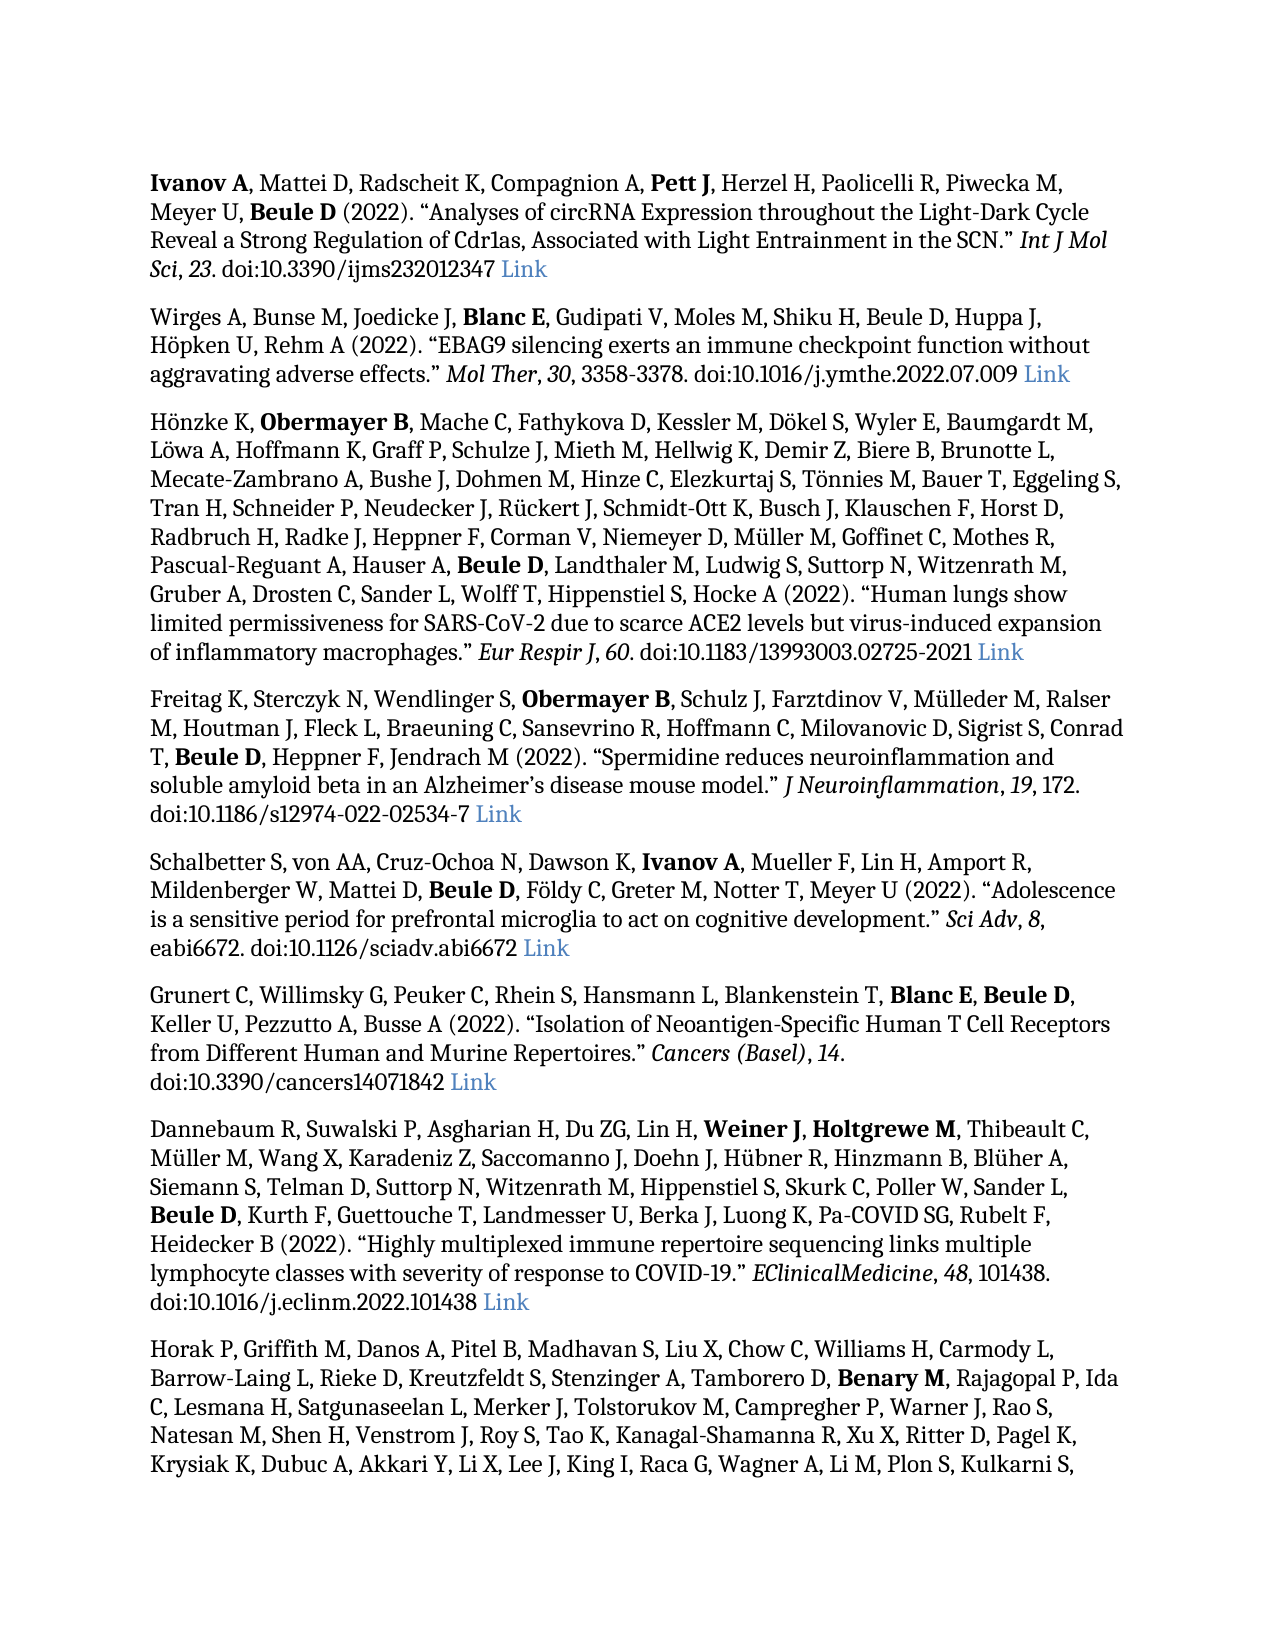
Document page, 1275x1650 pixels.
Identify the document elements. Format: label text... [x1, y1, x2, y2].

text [150, 1335, 1125, 1479]
text Freitag K, Sterczyk N, Wendlinger S, Obermayer B, Schulz J, Farztdinov V, Mülleder M, Ralser M, Houtman J, Fleck L, Braeuning C, Sansevrino R, Hoffmann C, Milovanovic D, Sigrist S, Conrad T, Beule D, Heppner F, Jendrach M (2022). “Spermidine reduces neuroinflammation and soluble amyloid beta in an Alzheimer’s disease mouse model.” J Neuroinflammation, 19, 172. doi:10.1186/s12974-022-02534-7 Link [150, 685, 1125, 829]
text Wirges A, Bunse M, Joedicke J, Blanc E, Gudipati V, Moles M, Shiku H, Beule D, Huppa J, Höpken U, Rehm A (2022). “EBAG9 silencing exerts an immune checkpoint function without aggravating adverse effects.” Mol Ther, 30, 3358-3378. doi:10.1016/j.ymthe.2022.07.009 Link [150, 302, 1125, 389]
text Grunert C, Willimsky G, Peuker C, Rhein S, Hansmann L, Blankenstein T, Blanc E, Beule D, Keller U, Pezzutto A, Busse A (2022). “Isolation of Neoantigen-Specific Human T Cell Receptors from Different Human and Murine Repertoires.” Cancers (Basel), 14. doi:10.3390/cancers14071842 Link [150, 981, 1125, 1096]
text Dannebaum R, Suwalski P, Asgharian H, Du ZG, Lin H, Weiner J, Holtgrewe M, Thibeault C, Müller M, Wang X, Karadeniz Z, Saccomanno J, Doehn J, Hübner R, Hinzmann B, Blüher A, Siemann S, Telman D, Suttorp N, Witzenrath M, Hippenstiel S, Skurk C, Poller W, Sander L, Beule D, Kurth F, Guettouche T, Landmesser U, Berka J, Luong K, Pa-COVID SG, Rubelt F, Heidecker B (2022). “Highly multiplexed immune repertoire sequencing links multiple lymphocyte classes with severity of response to COVID-19.” EClinicalMedicine, 48, 101438. doi:10.1016/j.eclinm.2022.101438 Link [150, 1115, 1125, 1316]
text Ivanov A, Mattei D, Radscheit K, Compagnion A, Pett J, Herzel H, Paolicelli R, Piwecka M, Meyer U, Beule D (2022). “Analyses of circRNA Expression throughout the Light-Dark Cycle Reveal a Strong Regulation of Cdr1as, Associated with Light Entrainment in the SCN.” Int J Mol Sci, 23. doi:10.3390/ijms232012347 Link [150, 169, 1125, 284]
text Hönzke K, Obermayer B, Mache C, Fathykova D, Kessler M, Dökel S, Wyler E, Baumgardt M, Löwa A, Hoffmann K, Graff P, Schulze J, Mieth M, Hellwig K, Demir Z, Biere B, Brunotte L, Mecate-Zambrano A, Bushe J, Dohmen M, Hinze C, Elezkurtaj S, Tönnies M, Bauer T, Eggeling S, Tran H, Schneider P, Neudecker J, Rückert J, Schmidt-Ott K, Busch J, Klauschen F, Horst D, Radbruch H, Radke J, Heppner F, Corman V, Niemeyer D, Müller M, Goffinet C, Mothes R, Pascual-Reguant A, Hauser A, Beule D, Landthaler M, Ludwig S, Suttorp N, Witzenrath M, Gruber A, Drosten C, Sander L, Wolff T, Hippenstiel S, Hocke A (2022). “Human lungs show limited permissiveness for SARS-CoV-2 due to scarce ACE2 levels but virus-induced expansion of inflammatory macrophages.” Eur Respir J, 60. doi:10.1183/13993003.02725-2021 Link [150, 407, 1125, 666]
text Schalbetter S, von AA, Cruz-Ochoa N, Dawson K, Ivanov A, Mueller F, Lin H, Amport R, Mildenberger W, Mattei D, Beule D, Földy C, Greter M, Notter T, Meyer U (2022). “Adolescence is a sensitive period for prefrontal microglia to act on cognitive development.” Sci Adv, 8, eabi6672. doi:10.1126/sciadv.abi6672 Link [150, 847, 1125, 962]
